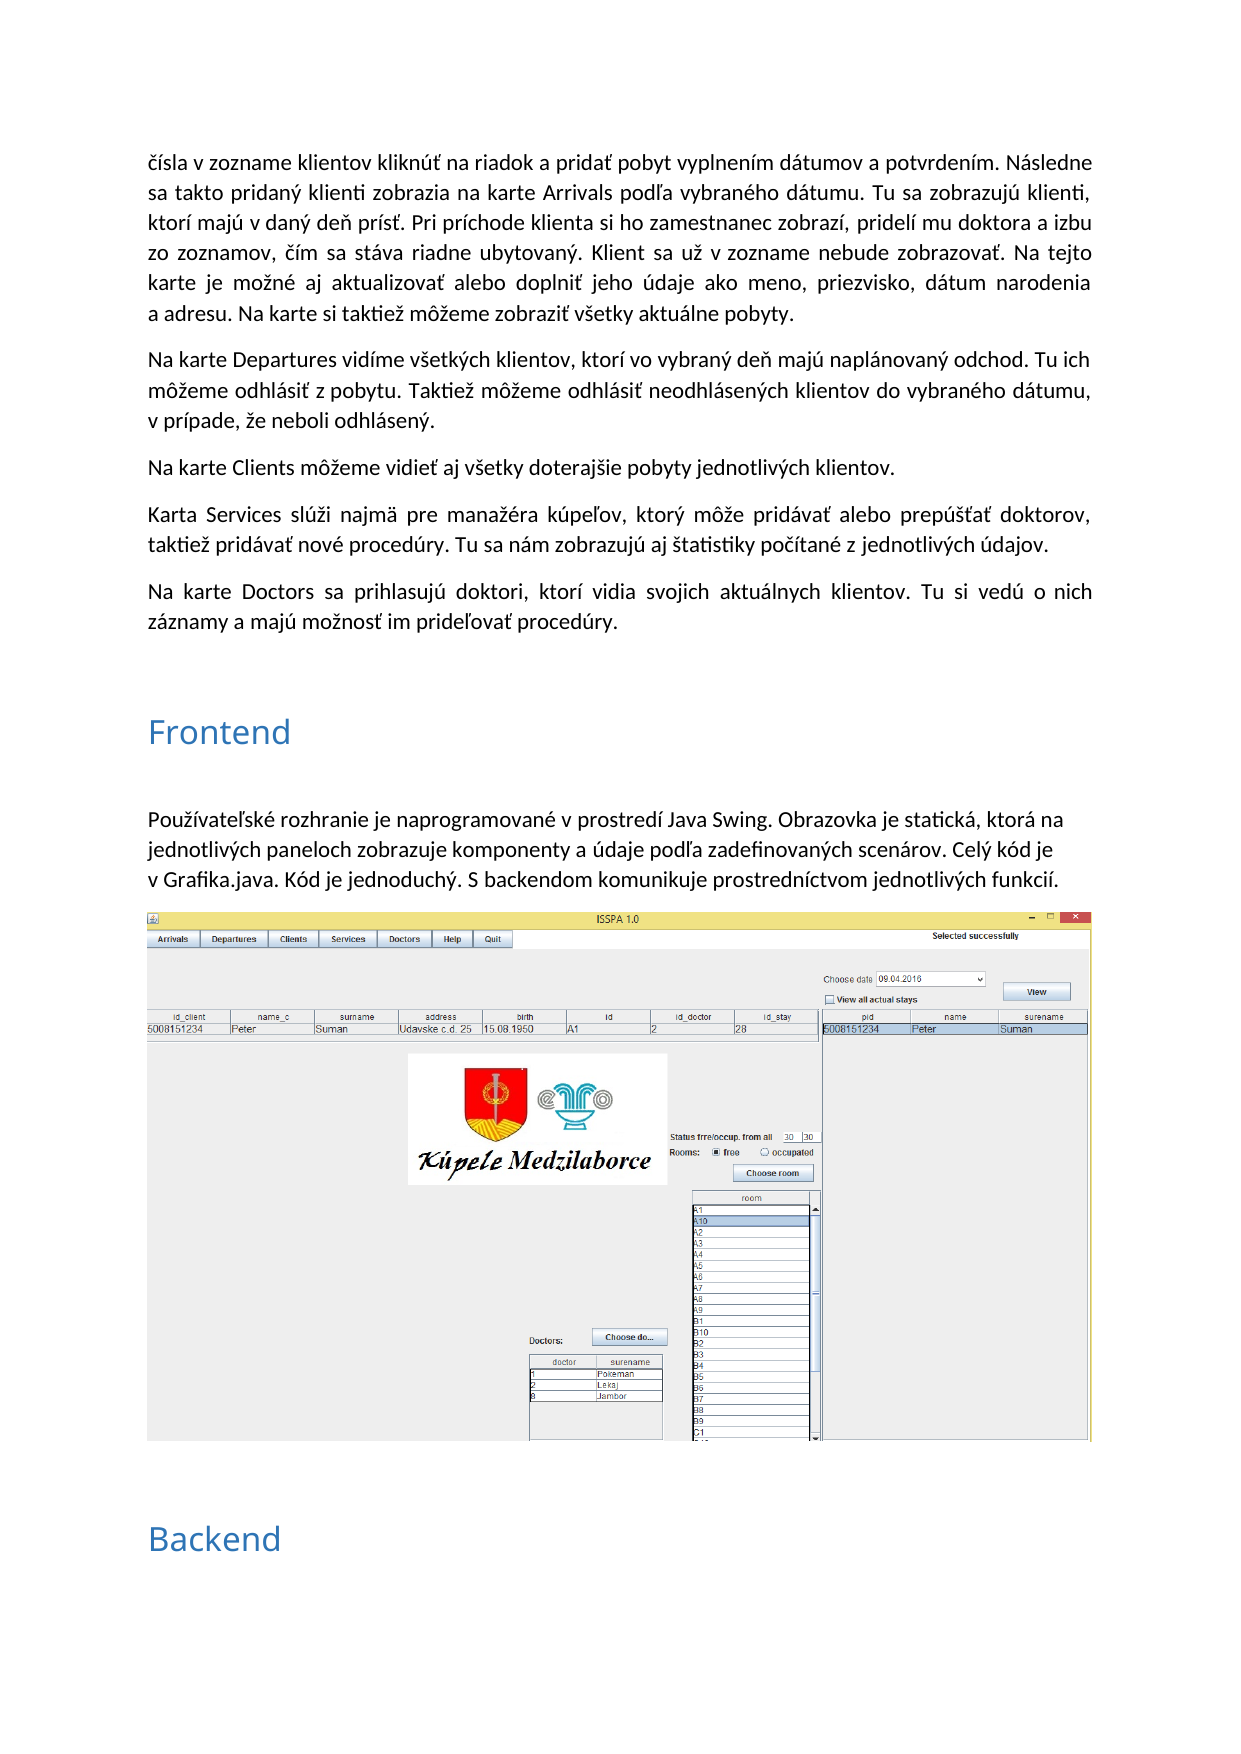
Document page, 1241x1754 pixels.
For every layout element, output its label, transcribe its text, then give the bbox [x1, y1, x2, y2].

text Používateľské rozhranie je naprogramované v prostredí Java Swing. Obrazovka je statická, ktorá na jednotlivých paneloch zobrazuje komponenty a údaje podľa zadefinovaných scenárov. Celý kód je v Grafika.java. Kód je jednoduchý. S backendom komunikuje prostredníctvom jednotlivých funkcií. [148, 805, 1093, 893]
text Karta Services slúži najmä pre manažéra kúpeľov, ktorý môže pridávať alebo prepúšťať doktorov, taktiež pridávať nové procedúry. Tu sa nám zobrazujú aj štatistiky počítané z jednotlivých údajov. [148, 500, 1093, 558]
text Na karte Clients môžeme vidieť aj všetky doterajšie pobyty jednotlivých klientov. [148, 453, 1093, 481]
picture [147, 912, 1092, 1442]
subtitle Backend [148, 1516, 1093, 1561]
subtitle Frontend [148, 709, 1093, 754]
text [148, 148, 1093, 327]
text Na karte Departures vidíme všetkých klientov, ktorí vo vybraný deň majú naplánovaný odchod. Tu ich môžeme odhlásiť z pobytu. Taktiež môžeme odhlásiť neodhlásených klientov do vybraného dátumu, v prípade, že neboli odhlásený. [148, 346, 1093, 434]
text Na karte Doctors sa prihlasujú doktori, ktorí vidia svojich aktuálnych klientov. Tu si vedú o nich záznamy a majú možnosť im prideľovať procedúry. [148, 577, 1093, 635]
